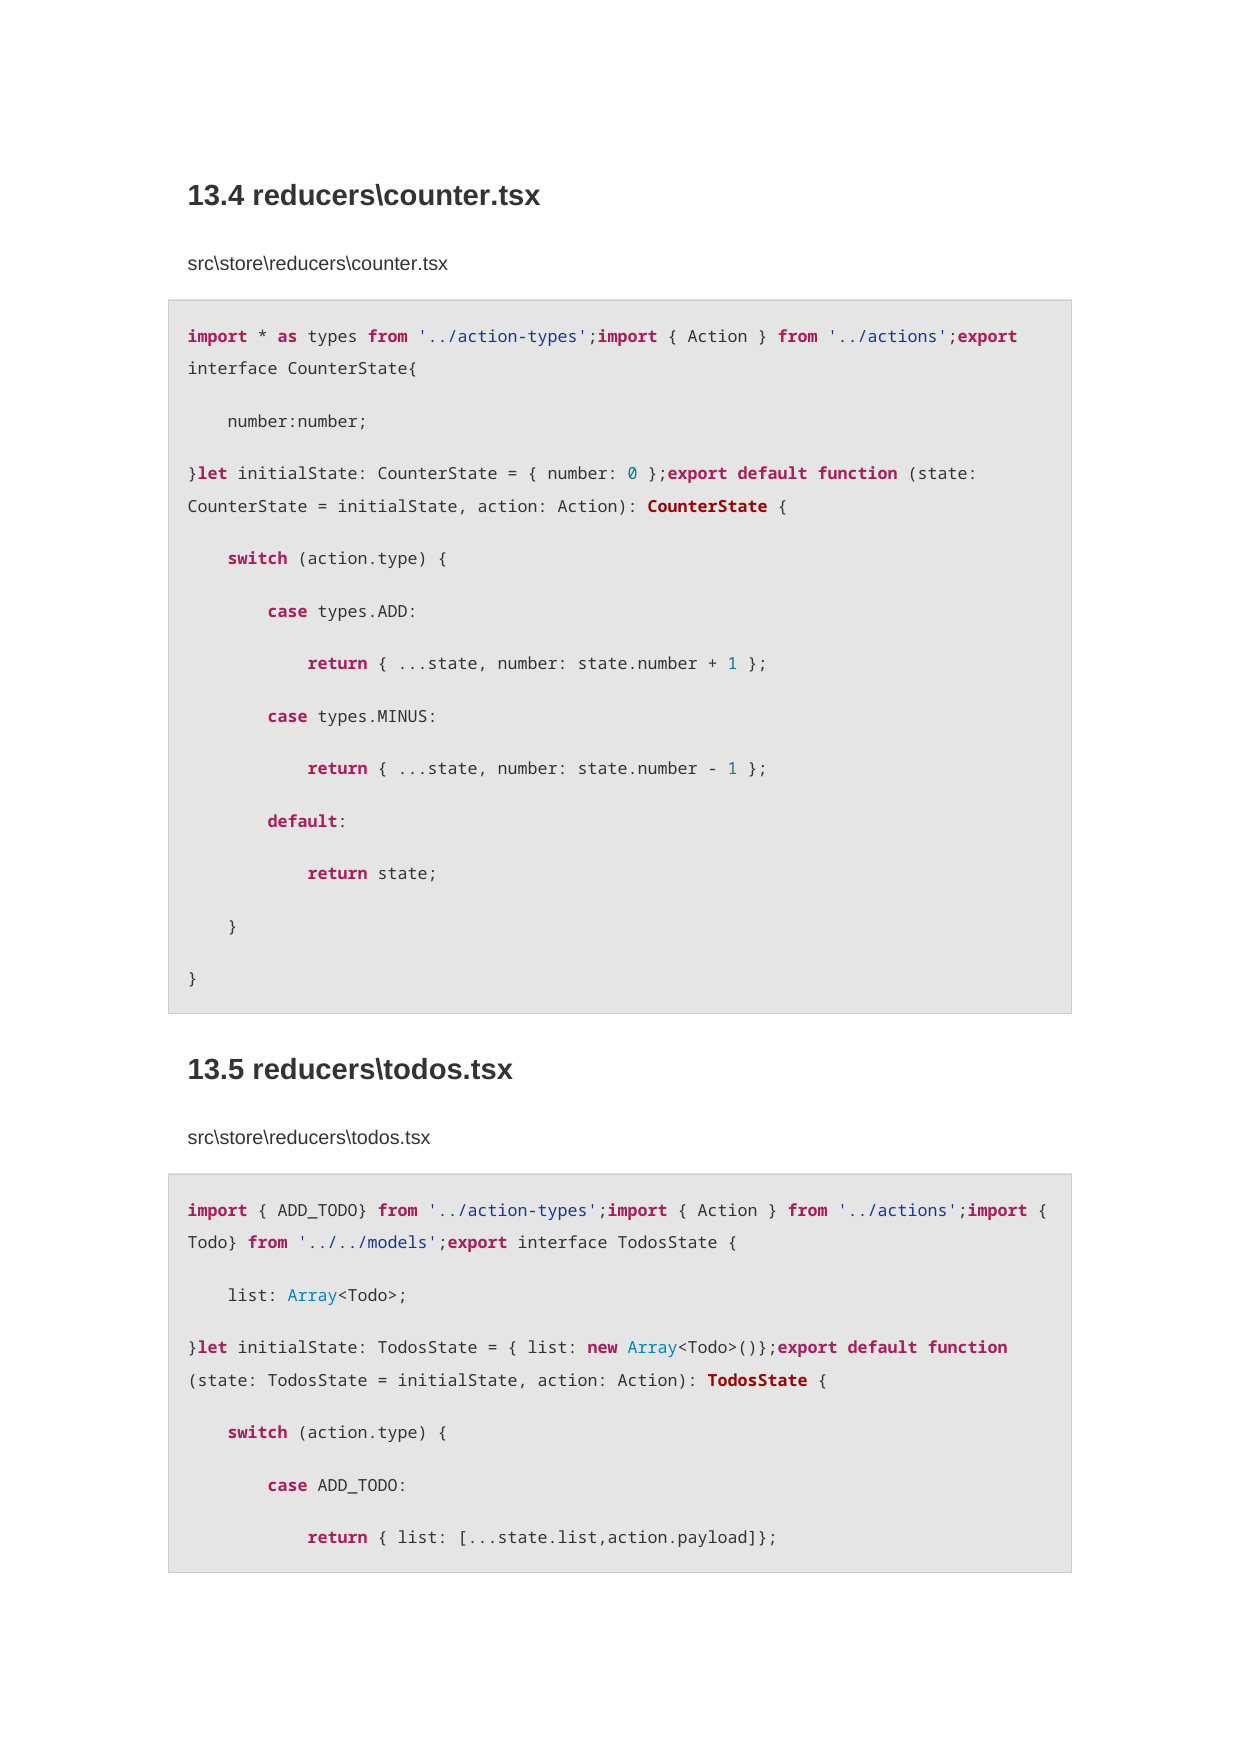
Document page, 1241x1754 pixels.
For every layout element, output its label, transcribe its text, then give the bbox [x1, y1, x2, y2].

text case types.MINUS: [169, 679, 1071, 732]
text import * as types from '../action-types';import { Action } from '../actions';export interface CounterState{ [169, 301, 1071, 384]
text src\store\reducers\todos.tsx [187, 1121, 1053, 1153]
text switch (action.type) { [169, 522, 1071, 574]
subtitle 13.4 reducers\counter.tsx [187, 162, 1053, 227]
text src\store\reducers\counter.tsx [187, 247, 1053, 279]
text }let initialState: TodosState = { list: new Array<Todo>()};export default function (state: TodosState = initialState, action: Action): TodosState { [169, 1311, 1071, 1396]
text import { ADD_TODO} from '../action-types';import { Action } from '../actions';import { Todo} from '../../models';export interface TodosState { [169, 1175, 1071, 1258]
text case ADD_TODO: [169, 1448, 1071, 1501]
text case types.ADD: [169, 574, 1071, 627]
text }let initialState: CounterState = { number: 0 };export default function (state: CounterState = initialState, action: Action): CounterState { [169, 437, 1071, 522]
text default: [169, 784, 1071, 837]
text return { ...state, number: state.number + 1 }; [169, 627, 1071, 679]
text } [169, 942, 1071, 1013]
text number:number; [169, 384, 1071, 437]
text switch (action.type) { [169, 1396, 1071, 1448]
text return state; [169, 837, 1071, 889]
text return { list: [...state.list,action.payload]}; [169, 1501, 1071, 1572]
text } [169, 889, 1071, 942]
text list: Array<Todo>; [169, 1258, 1071, 1311]
text return { ...state, number: state.number - 1 }; [169, 732, 1071, 784]
subtitle 13.5 reducers\todos.tsx [187, 1036, 1053, 1101]
